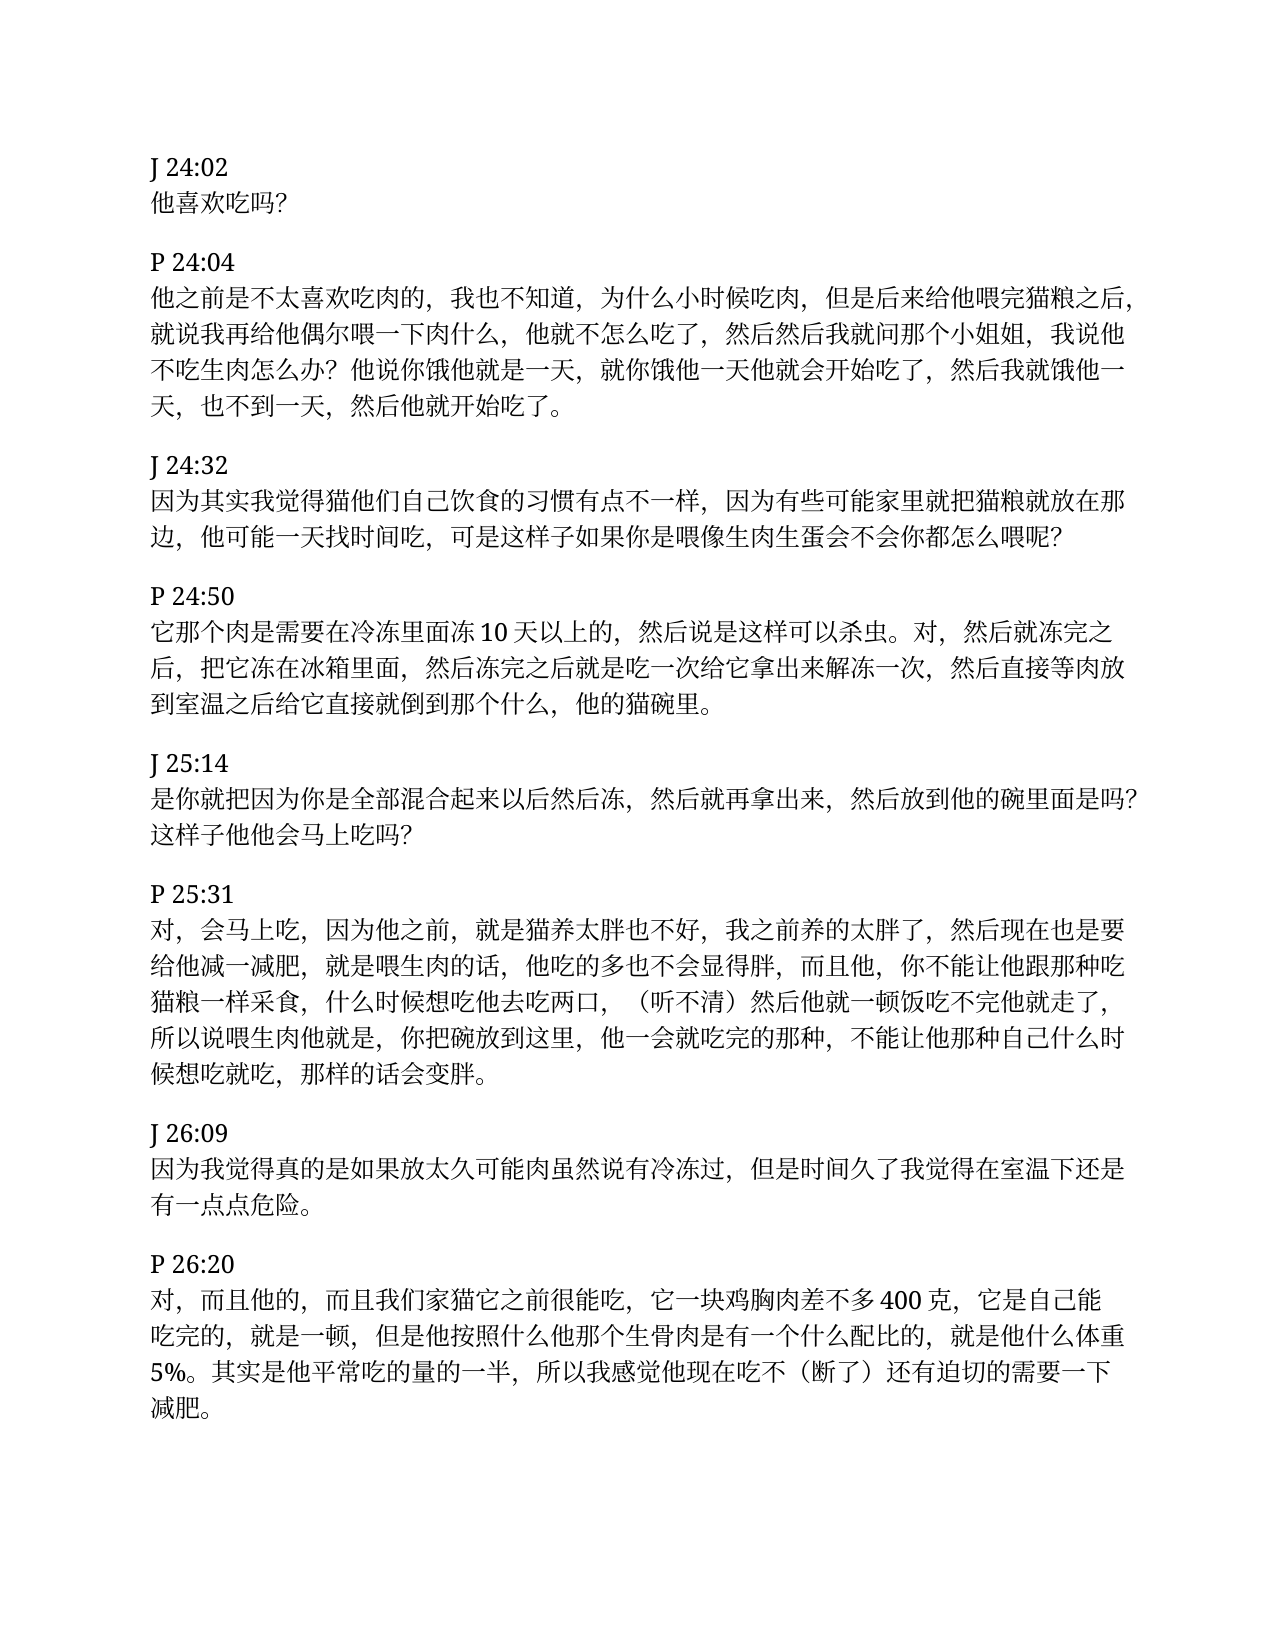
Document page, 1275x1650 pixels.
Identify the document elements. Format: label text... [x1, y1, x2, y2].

text P 24:50 它那个肉是需要在冷冻里面冻10天以上的，然后说是这样可以杀虫。对，然后就冻完之后，把它冻在冰箱里面，然后冻完之后就是吃一次给它拿出来解冻一次，然后直接等肉放到室温之后给它直接就倒到那个什么，他的猫碗里。 [150, 579, 1125, 721]
text P 26:20 对，而且他的，而且我们家猫它之前很能吃，它一块鸡胸肉差不多400克，它是自己能吃完的，就是一顿，但是他按照什么他那个生骨肉是有一个什么配比的，就是他什么体重5%。其实是他平常吃的量的一半，所以我感觉他现在吃不（断了）还有迫切的需要一下减肥。 [150, 1246, 1125, 1424]
text J 25:14 是你就把因为你是全部混合起来以后然后冻，然后就再拿出来，然后放到他的碗里面是吗？这样子他他会马上吃吗？ [150, 746, 1125, 852]
text P 25:31 对，会马上吃，因为他之前，就是猫养太胖也不好，我之前养的太胖了，然后现在也是要给他减一减肥，就是喂生肉的话，他吃的多也不会显得胖，而且他，你不能让他跟那种吃猫粮一样采食，什么时候想吃他去吃两口，（听不清）然后他就一顿饭吃不完他就走了，所以说喂生肉他就是，你把碗放到这里，他一会就吃完的那种，不能让他那种自己什么时候想吃就吃，那样的话会变胖。 [150, 877, 1125, 1090]
text J 26:09 因为我觉得真的是如果放太久可能肉虽然说有冷冻过，但是时间久了我觉得在室温下还是有一点点危险。 [150, 1115, 1125, 1221]
text P 24:04 他之前是不太喜欢吃肉的，我也不知道，为什么小时候吃肉，但是后来给他喂完猫粮之后，就说我再给他偶尔喂一下肉什么，他就不怎么吃了，然后然后我就问那个小姐姐，我说他不吃生肉怎么办？他说你饿他就是一天，就你饿他一天他就会开始吃了，然后我就饿他一天，也不到一天，然后他就开始吃了。 [150, 245, 1125, 423]
text J 24:32 因为其实我觉得猫他们自己饮食的习惯有点不一样，因为有些可能家里就把猫粮就放在那边，他可能一天找时间吃，可是这样子如果你是喂像生肉生蛋会不会你都怎么喂呢？ [150, 448, 1125, 554]
text J 24:02 他喜欢吃吗？ [150, 150, 1125, 220]
